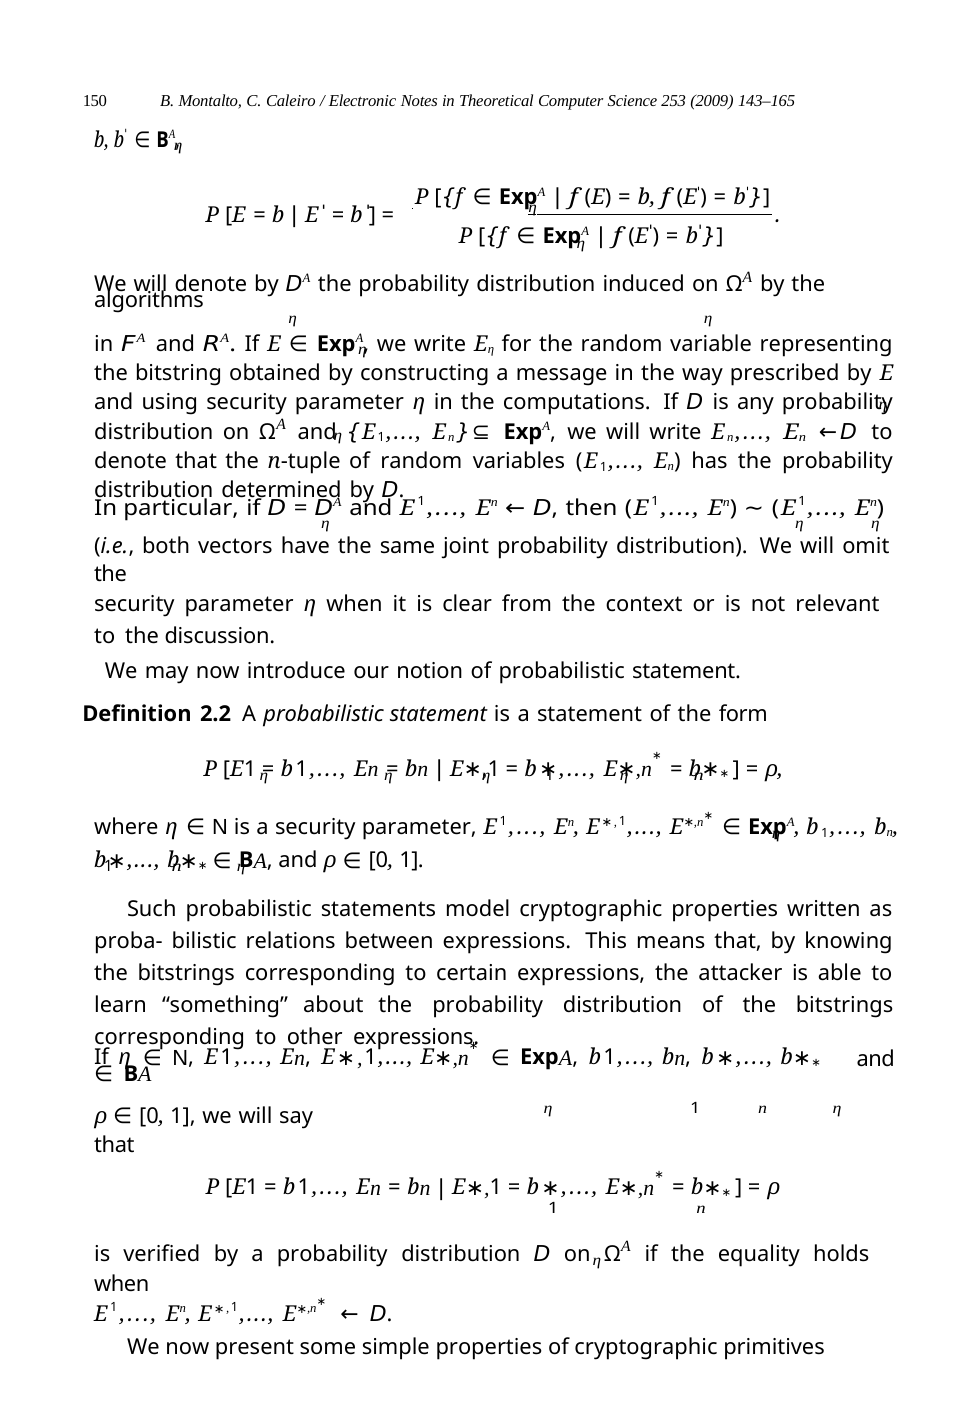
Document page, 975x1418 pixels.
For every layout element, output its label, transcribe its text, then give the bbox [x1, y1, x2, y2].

text P [{f ∈ ExpA | f (E') = b'}] [614, 226, 908, 248]
text η η η [321, 518, 908, 531]
text and [856, 1056, 908, 1069]
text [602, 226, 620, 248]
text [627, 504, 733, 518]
text η 1 n η [543, 1100, 908, 1117]
text in FA and RA. If E ∈ ExpA, we write Eη for the random variable representing the bitstring obtained by constructing a message in the way prescribed by E and using security parameter η in the computations. If D is any probability distribution on ΩA and {E1,..., En}⊆ ExpA, we will write En,..., En ←D to denote that the n-tuple of random variables (E1,..., En) has the probability distribution determined by D. [94, 328, 893, 504]
text P [E1 = b1,..., En = bn | E∗,1 = b∗,..., E∗,n∗ = b∗∗ ] = ρ [442, 1181, 908, 1200]
text Definition 2.2 A probabilistic statement is a statement of the form [56, 698, 793, 727]
text ρ ∈ [0, 1], we will say that [94, 1100, 347, 1159]
text P [{f ∈ ExpA | f (E) = b, f (E') = b'}] [274, 187, 461, 209]
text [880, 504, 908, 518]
text where η ∈ N is a security parameter, E1,..., En, E∗,1,..., E∗,n∗ ∈ ExpA, b1,..., bn, [94, 808, 908, 841]
text P [E1 = b1,..., En = bn | E∗,1 = b∗,..., E∗,n∗ = b∗∗ ] = ρ, [78, 749, 908, 784]
text In particular, if D = DA and E1,..., En ← D, then (E1,..., En) ∼ (E1,..., En) [127, 504, 628, 518]
text P [{f ∈ ExpA | f (E) = b, f (E') = b'}] [662, 187, 908, 209]
text P [E = b | E = b ] = . [78, 209, 293, 226]
text If η ∈ N, E1,..., En, E∗,1,..., E∗,n∗ ∈ ExpA, b1,..., bn, b∗,..., b∗∗ ∈ BA [94, 1053, 845, 1086]
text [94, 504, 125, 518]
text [94, 1331, 889, 1361]
text b, b' ∈ BA, [94, 124, 908, 154]
text 1 n [548, 1200, 908, 1217]
text P [{f ∈ ExpA | f (E') = b'}] [274, 226, 505, 248]
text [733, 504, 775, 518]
text η η [288, 311, 908, 327]
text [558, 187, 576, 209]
text (i.e., both vectors have the same joint probability distribution). We will omit the [94, 531, 908, 587]
text is verified by a probability distribution D on ΩA if the equality holds when [94, 1237, 908, 1297]
text P [E1 = b1,..., En = bn | E∗,1 = b∗,..., E∗,n∗ = b∗∗ ] = ρ [78, 1181, 440, 1200]
text P [{f ∈ ExpA | f (E') = b'}] [500, 226, 600, 248]
text P [E = b | E = b ] = . [295, 209, 908, 226]
text We may now introduce our notion of probabilistic statement. [56, 654, 789, 684]
text E1,..., En, E∗,1,..., E∗,n∗ ← D. [94, 1297, 908, 1328]
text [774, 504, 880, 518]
text security parameter η when it is clear from the context or is not relevant to the discussion. [94, 588, 908, 650]
text We will denote by DA the probability distribution induced on ΩA by the algorithms [94, 279, 908, 311]
text b∗,..., b∗∗ ∈ BA, and ρ ∈ [0, 1]. [94, 844, 908, 876]
text Such probabilistic statements model cryptographic properties written as proba- bilistic relations between expressions. This means that, by knowing the bitstrings corresponding to certain expressions, the attacker is able to learn “something” about the probability distribution of the bitstrings corresponding to other expressions. [94, 893, 893, 1051]
